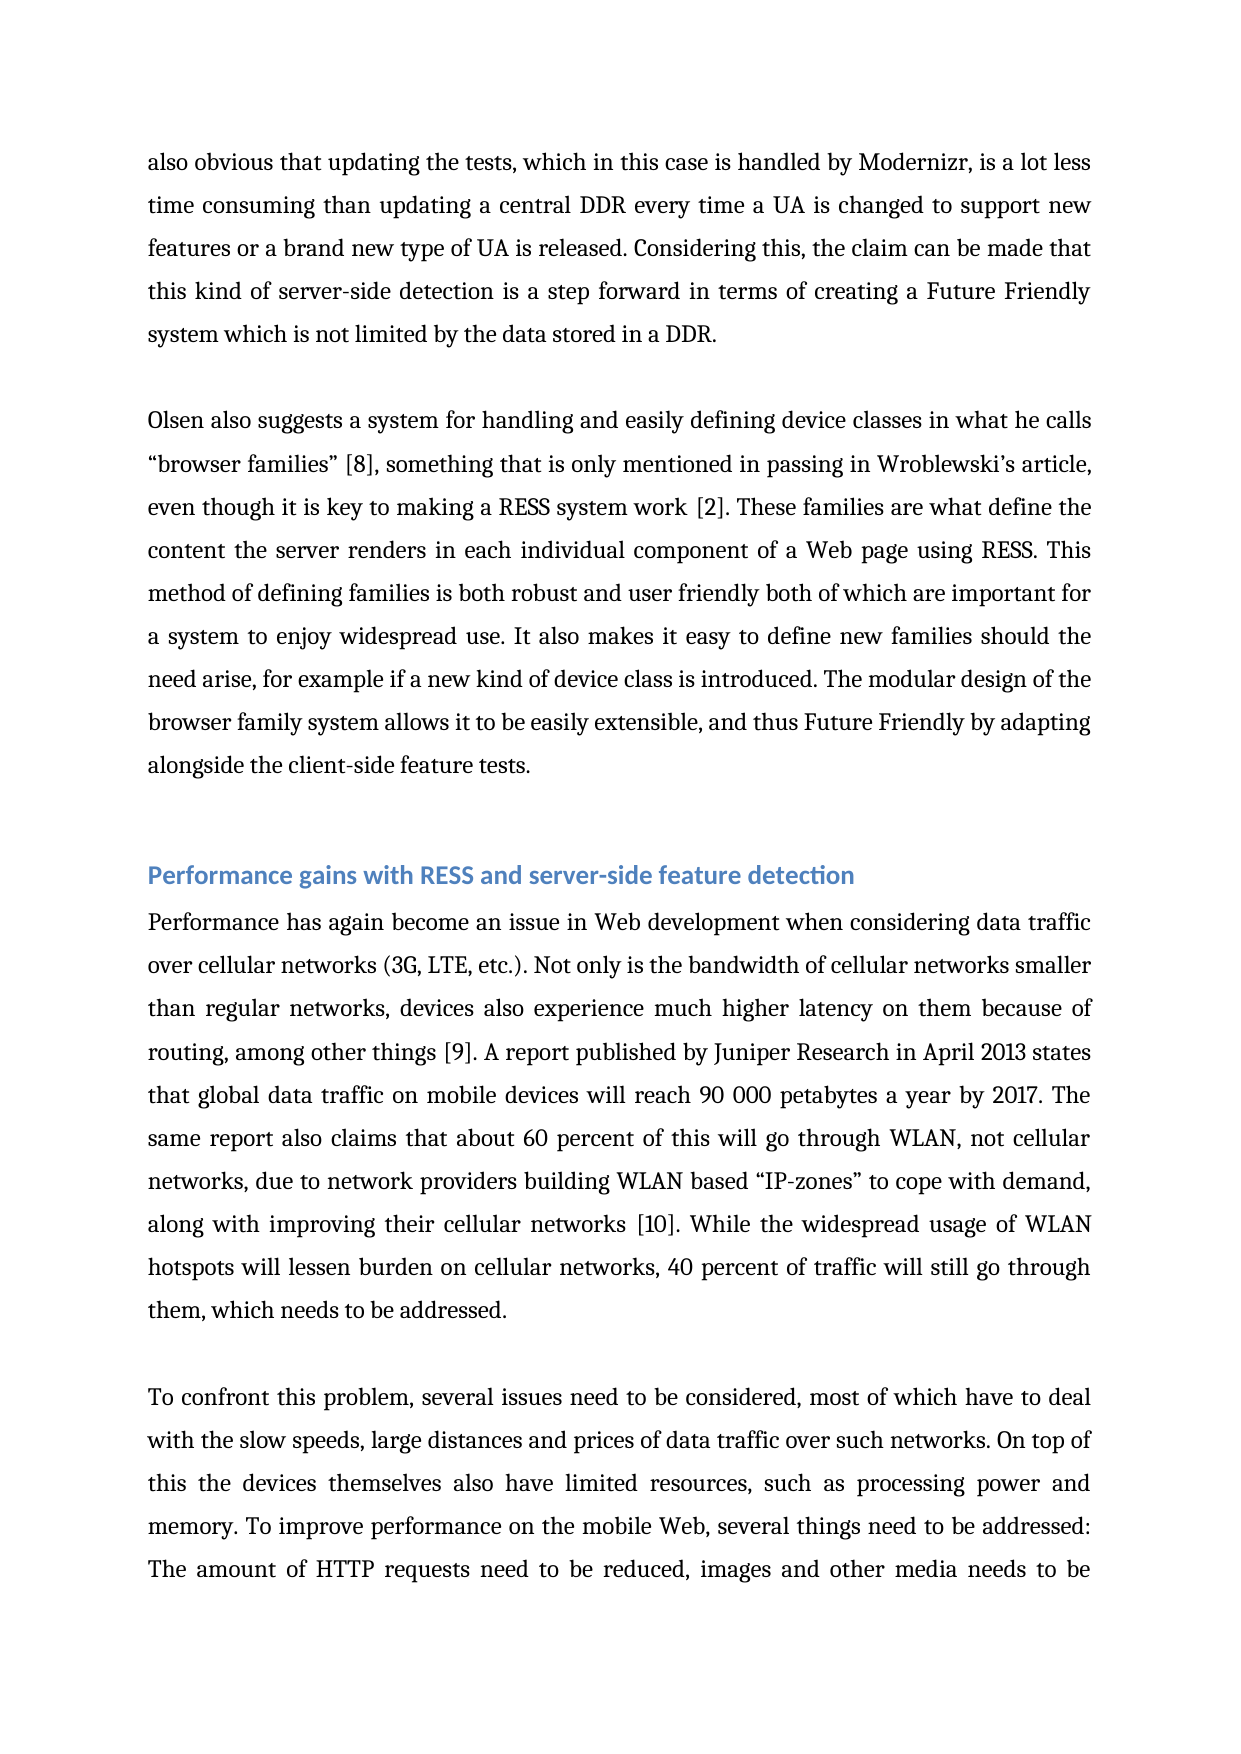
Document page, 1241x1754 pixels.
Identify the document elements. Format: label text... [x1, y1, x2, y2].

subtitle Performance gains with RESS and server-side feature detection [148, 858, 1092, 892]
text Performance has again become an issue in Web development when considering data traffic over cellular networks (3G, LTE, etc.). Not only is the bandwidth of cellular networks smaller than regular networks, devices also experience much higher latency on them because of routing, among other things [9]. A report published by Juniper Research in April 2013 states that global data traffic on mobile devices will reach 90 000 petabytes a year by 2017. The same report also claims that about 60 percent of this will go through WLAN, not cellular networks, due to network providers building WLAN based “IP-zones” to cope with demand, along with improving their cellular networks [10]. While the widespread usage of WLAN hotspots will lessen burden on cellular networks, 40 percent of traffic will still go through them, which needs to be addressed. [148, 908, 1092, 1325]
text Olsen also suggests a system for handling and easily defining device classes in what he calls “browser families” [8], something that is only mentioned in passing in Wroblewski’s article, even though it is key to making a RESS system work [2]. These families are what define the content the server renders in each individual component of a Web page using RESS. This method of defining families is both robust and user friendly both of which are important for a system to enjoy widespread use. It also makes it easy to define new families should the need arise, for example if a new kind of device class is introduced. The modular design of the browser family system allows it to be easily extensible, and thus Future Friendly by adapting alongside the client-side feature tests. [148, 406, 1092, 780]
